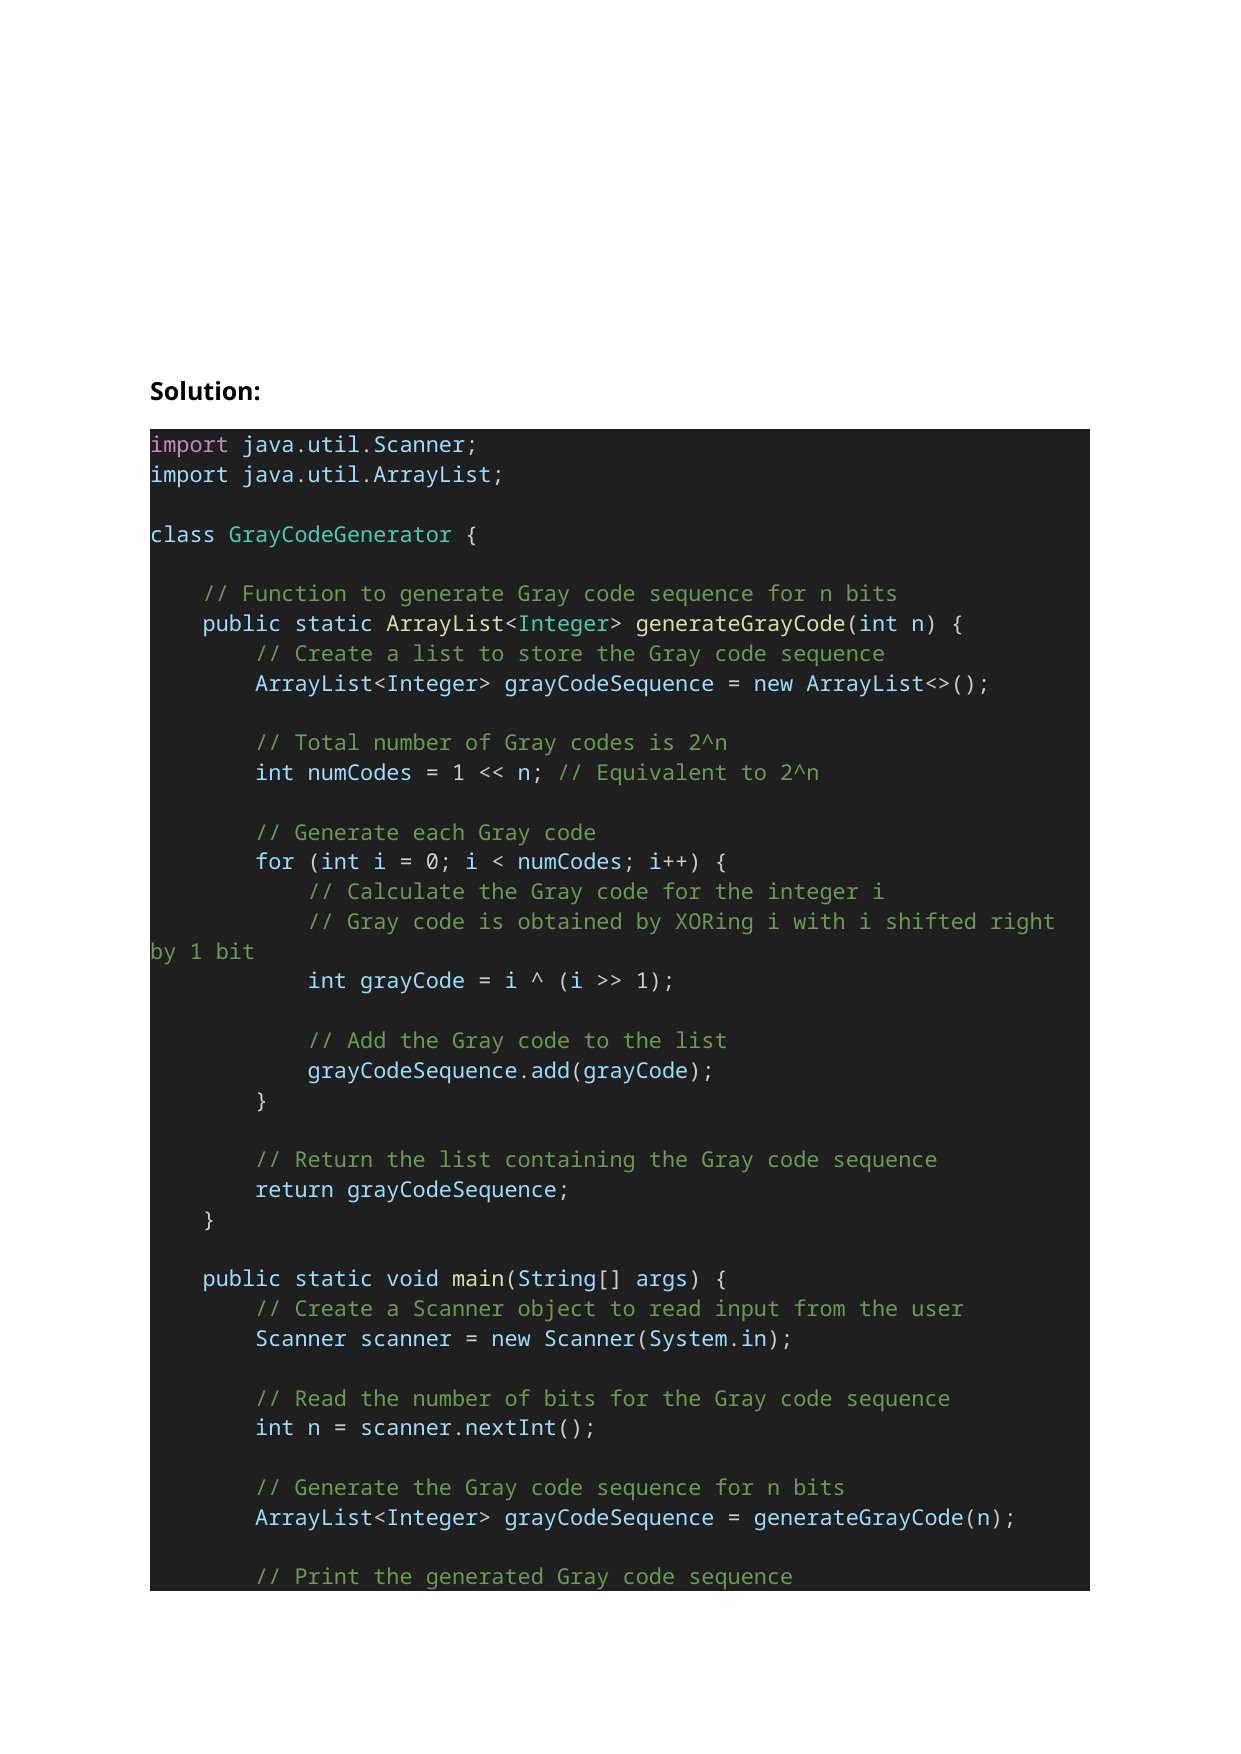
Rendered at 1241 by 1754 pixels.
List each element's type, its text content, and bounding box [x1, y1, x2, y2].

text return grayCodeSequence; [150, 1174, 1090, 1204]
text import java.util.Scanner; [150, 429, 1090, 459]
text ArrayList<Integer> grayCodeSequence = new ArrayList<>(); [150, 667, 1090, 697]
text // Calculate the Gray code for the integer i [150, 876, 1090, 906]
text import java.util.ArrayList; [150, 459, 1090, 489]
text // Total number of Gray codes is 2^n [150, 727, 1090, 757]
text public static ArrayList<Integer> generateGrayCode(int n) { [150, 608, 1090, 638]
text int numCodes = 1 << n; // Equivalent to 2^n [150, 757, 1090, 787]
text // Read the number of bits for the Gray code sequence [150, 1382, 1090, 1412]
text // Add the Gray code to the list [150, 1025, 1090, 1055]
text // Create a list to store the Gray code sequence [150, 638, 1090, 667]
text // Return the list containing the Gray code sequence [150, 1144, 1090, 1174]
text int n = scanner.nextInt(); [150, 1412, 1090, 1442]
text // Generate the Gray code sequence for n bits [150, 1472, 1090, 1502]
text // Create a Scanner object to read input from the user [150, 1293, 1090, 1323]
text // Function to generate Gray code sequence for n bits [150, 578, 1090, 608]
text } [150, 1084, 1090, 1114]
text Scanner scanner = new Scanner(System.in); [150, 1323, 1090, 1353]
text Solution: [150, 373, 1090, 407]
text int grayCode = i ^ (i >> 1); [150, 965, 1090, 995]
text // Gray code is obtained by XORing i with i shifted right by 1 bit [150, 906, 1090, 965]
text ArrayList<Integer> grayCodeSequence = generateGrayCode(n); [150, 1502, 1090, 1531]
text for (int i = 0; i < numCodes; i++) { [150, 846, 1090, 876]
text } [150, 1204, 1090, 1233]
text // Generate each Gray code [150, 816, 1090, 846]
text class GrayCodeGenerator { [150, 518, 1090, 548]
text // Print the generated Gray code sequence [150, 1561, 1090, 1591]
text public static void main(String[] args) { [150, 1263, 1090, 1293]
text grayCodeSequence.add(grayCode); [150, 1055, 1090, 1084]
